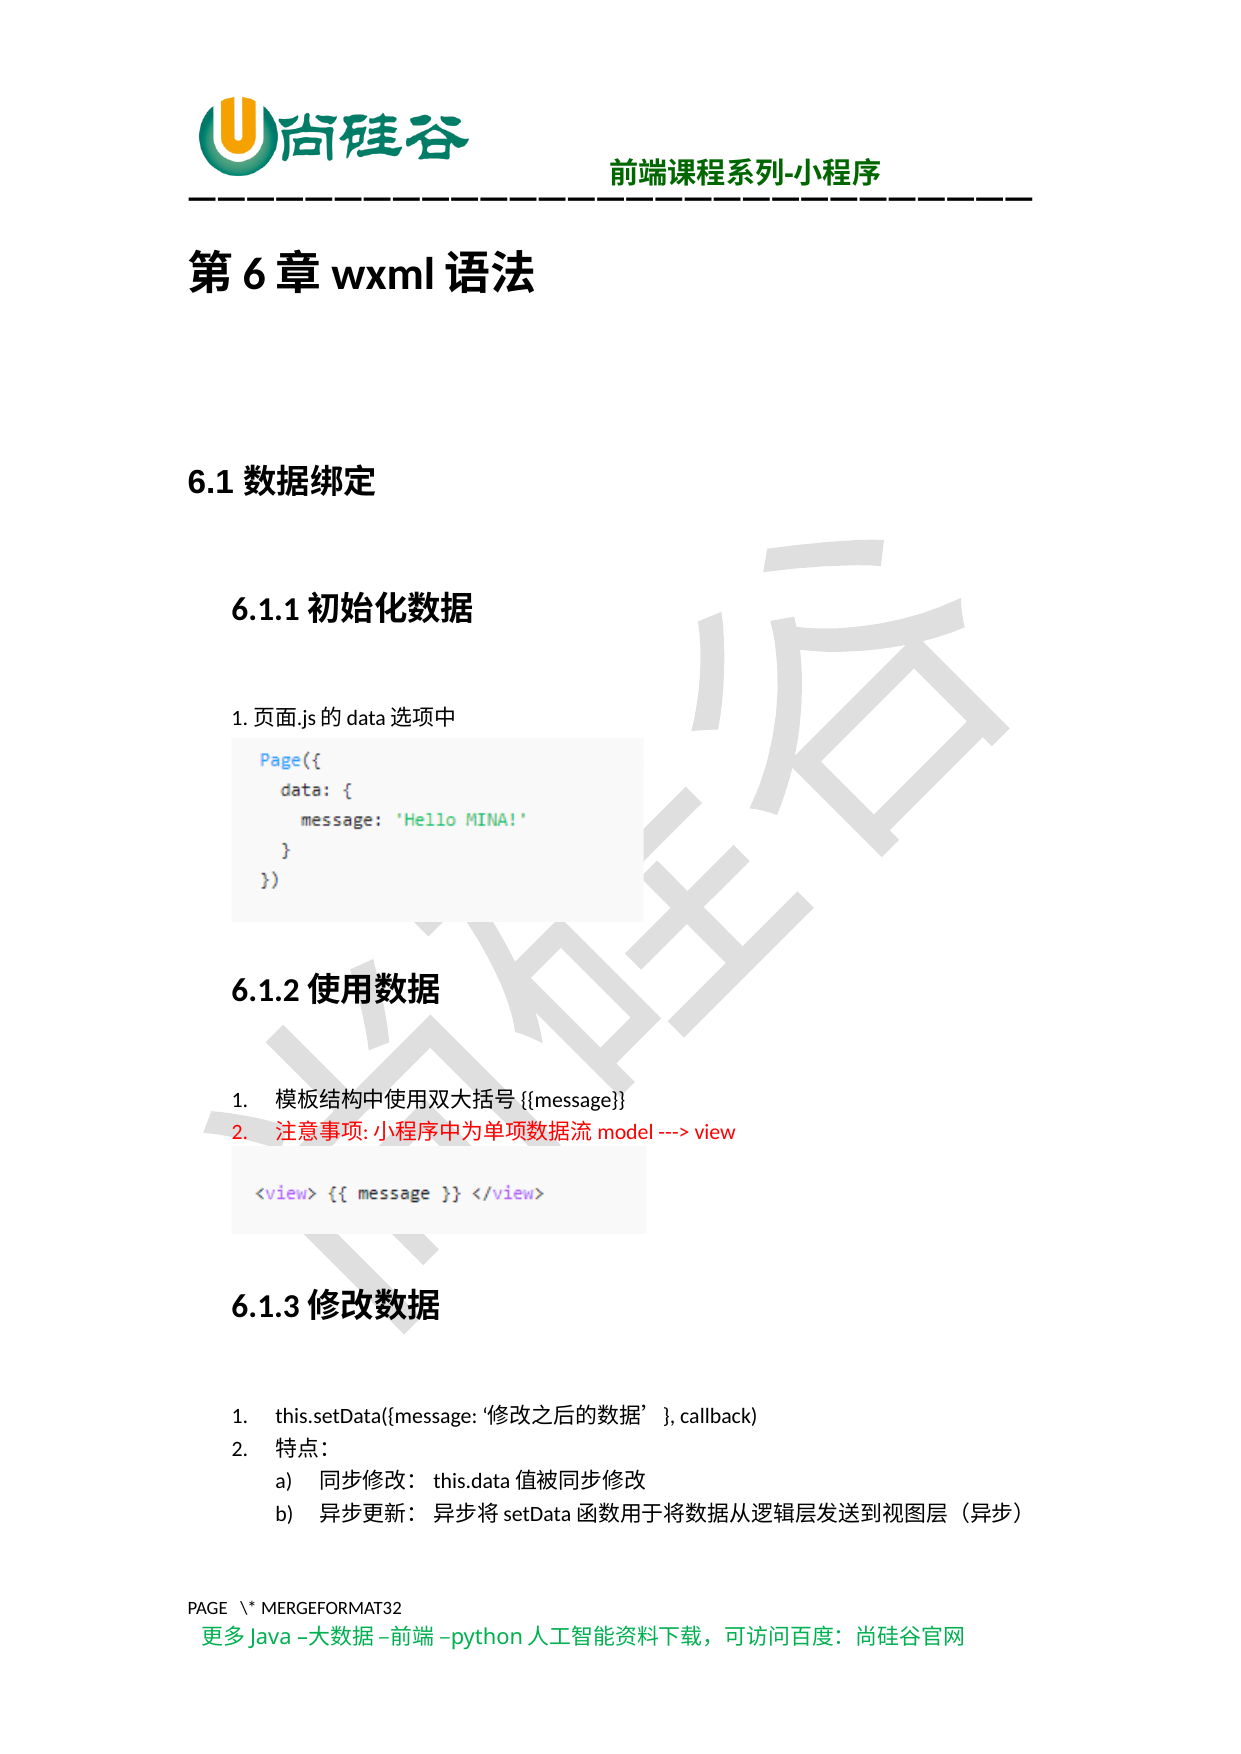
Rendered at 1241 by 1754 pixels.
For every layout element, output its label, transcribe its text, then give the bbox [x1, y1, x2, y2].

list this.setData({message: ‘修改之后的数据’}, callback) [231, 1398, 1053, 1430]
subtitle 6.1 数据绑定 [187, 446, 1053, 511]
picture [231, 738, 644, 922]
text 1. 页面.js的data选项中 [187, 700, 1053, 732]
list 特点： [231, 1430, 1053, 1463]
subtitle 6.1.3 修改数据 [187, 1271, 1053, 1336]
picture [231, 1146, 647, 1234]
list 模板结构中使用双大括号 {{message}} [231, 1081, 1053, 1114]
list 异步更新： 异步将setData 函数用于将数据从逻辑层发送到视图层（异步） [275, 1495, 1053, 1528]
list 注意事项: 小程序中为单项数据流 model ---> view [231, 1114, 1053, 1146]
subtitle 第6章 wxml语法 [187, 221, 1053, 318]
list 同步修改： this.data值被同步修改 [275, 1463, 1053, 1495]
subtitle 6.1.2 使用数据 [187, 954, 1053, 1019]
subtitle 6.1.1 初始化数据 [187, 573, 1053, 638]
picture [187, 88, 476, 184]
